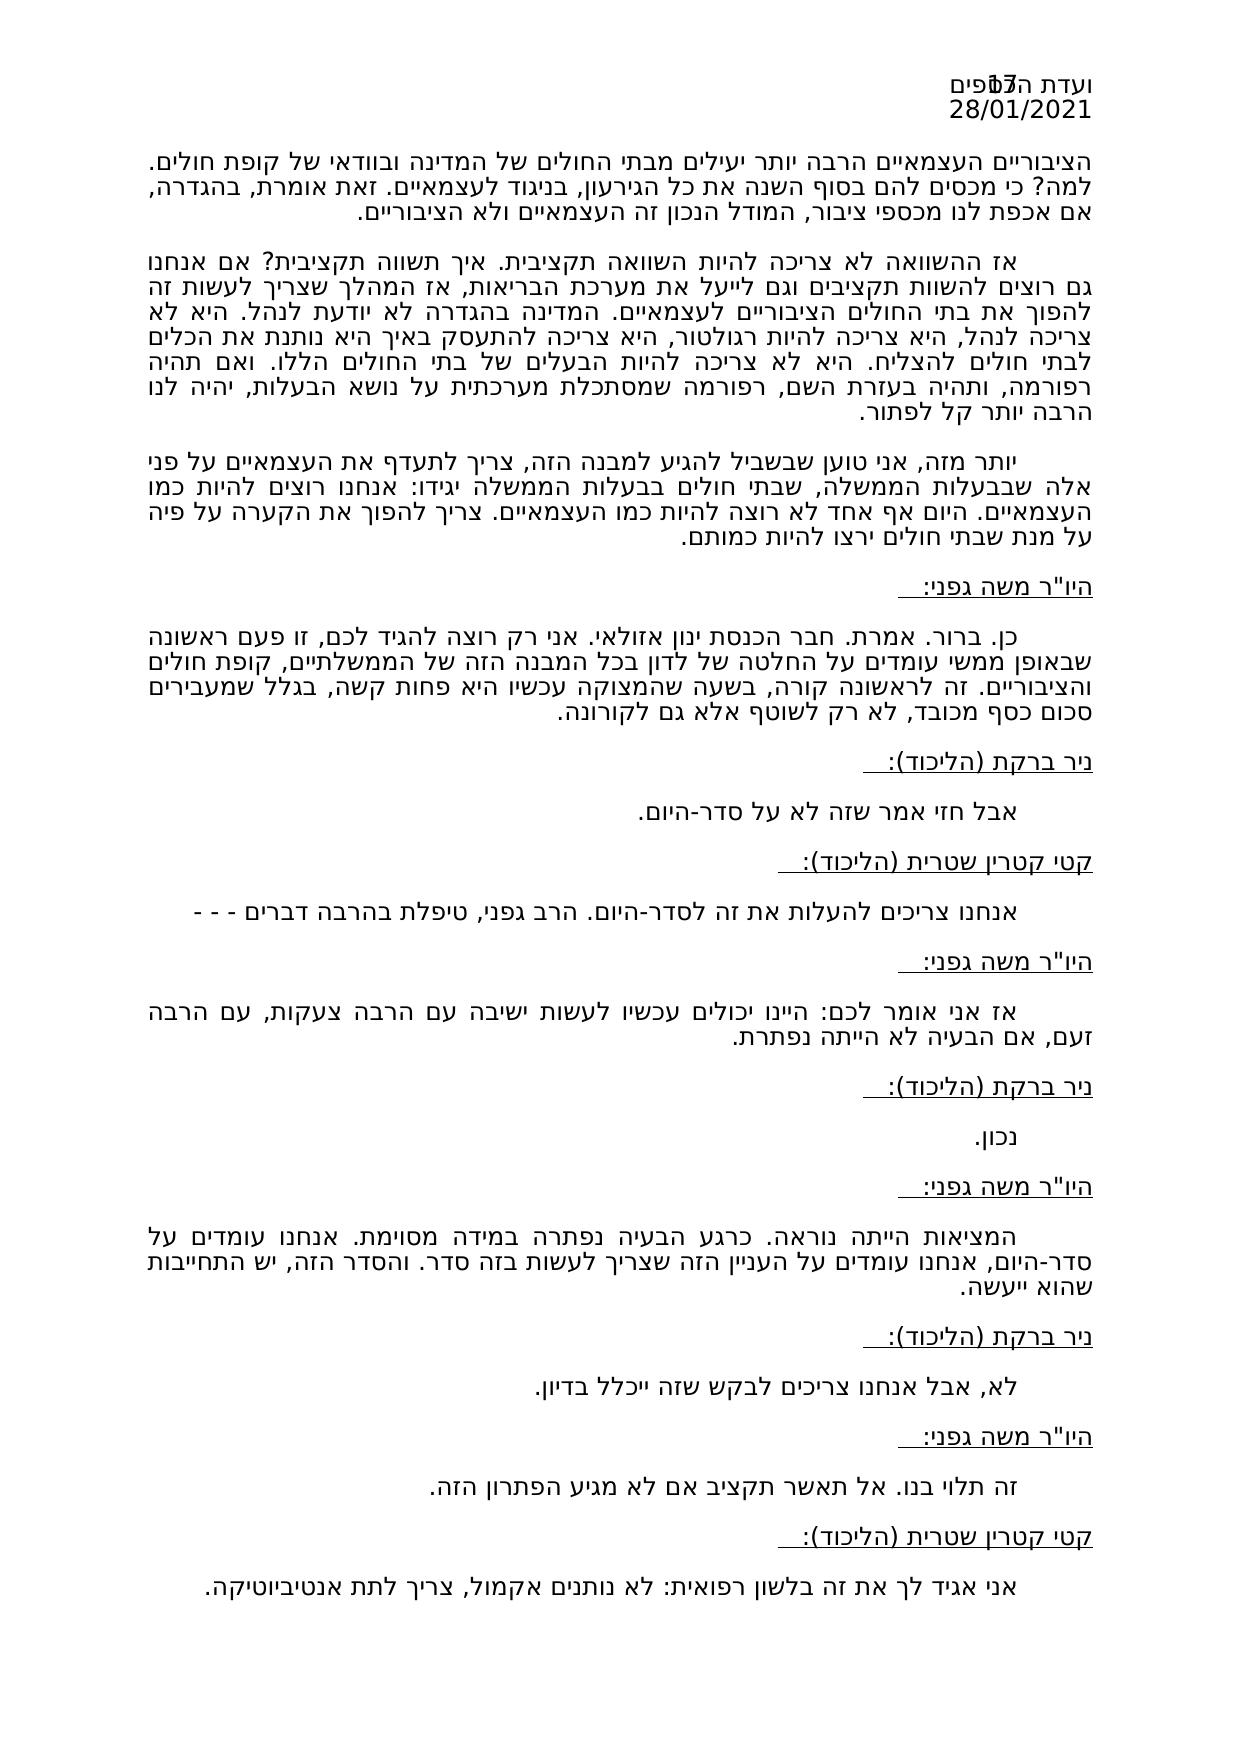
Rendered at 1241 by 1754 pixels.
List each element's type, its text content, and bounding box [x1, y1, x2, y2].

text << דובר >> ניר ברקת (הליכוד): << דובר >> [147, 1075, 1093, 1100]
text זה תלוי בנו. אל תאשר תקציב אם לא מגיע הפתרון הזה. [147, 1475, 1093, 1500]
text המציאות הייתה נוראה. כרגע הבעיה נפתרה במידה מסוימת. אנחנו עומדים על סדר-היום, אנחנו עומדים על העניין הזה שצריך לעשות בזה סדר. והסדר הזה, יש התחייבות שהוא ייעשה. [147, 1225, 1093, 1300]
text אנחנו צריכים להעלות את זה לסדר-היום. הרב גפני, טיפלת בהרבה דברים - - - [147, 900, 1093, 925]
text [147, 150, 1093, 225]
text << דובר >> קטי קטרין שטרית (הליכוד): << דובר >> [147, 850, 1093, 875]
text לא, אבל אנחנו צריכים לבקש שזה ייכלל בדיון. [147, 1375, 1093, 1400]
text אבל חזי אמר שזה לא על סדר-היום. [147, 800, 1093, 825]
text כן. ברור. אמרת. חבר הכנסת ינון אזולאי. אני רק רוצה להגיד לכם, זו פעם ראשונה שבאופן ממשי עומדים על החלטה של לדון בכל המבנה הזה של הממשלתיים, קופת חולים והציבוריים. זה לראשונה קורה, בשעה שהמצוקה עכשיו היא פחות קשה, בגלל שמעבירים סכום כסף מכובד, לא רק לשוטף אלא גם לקורונה. [147, 625, 1093, 725]
text נכון. [147, 1125, 1093, 1150]
text יותר מזה, אני טוען שבשביל להגיע למבנה הזה, צריך לתעדף את העצמאיים על פני אלה שבבעלות הממשלה, שבתי חולים בבעלות הממשלה יגידו: אנחנו רוצים להיות כמו העצמאיים. היום אף אחד לא רוצה להיות כמו העצמאיים. צריך להפוך את הקערה על פיה על מנת שבתי חולים ירצו להיות כמותם. [147, 450, 1093, 550]
text אני אגיד לך את זה בלשון רפואית: לא נותנים אקמול, צריך לתת אנטיביוטיקה. [147, 1575, 1093, 1600]
text << דובר_המשך >> ניר ברקת (הליכוד): << דובר_המשך >> [147, 1325, 1093, 1350]
text << יור >> היו"ר משה גפני: << יור >> [147, 950, 1093, 975]
text << יור >> היו"ר משה גפני: << יור >> [147, 575, 1093, 600]
text אז ההשוואה לא צריכה להיות השוואה תקציבית. איך תשווה תקציבית? אם אנחנו גם רוצים להשוות תקציבים וגם לייעל את מערכת הבריאות, אז המהלך שצריך לעשות זה להפוך את בתי החולים הציבוריים לעצמאיים. המדינה בהגדרה לא יודעת לנהל. היא לא צריכה לנהל, היא צריכה להיות רגולטור, היא צריכה להתעסק באיך היא נותנת את הכלים לבתי חולים להצליח. היא לא צריכה להיות הבעלים של בתי החולים הללו. ואם תהיה רפורמה, ותהיה בעזרת השם, רפורמה שמסתכלת מערכתית על נושא הבעלות, יהיה לנו הרבה יותר קל לפתור. [147, 250, 1093, 425]
text << דובר_המשך >> ניר ברקת (הליכוד): << דובר_המשך >> [147, 750, 1093, 775]
text אז אני אומר לכם: היינו יכולים עכשיו לעשות ישיבה עם הרבה צעקות, עם הרבה זעם, אם הבעיה לא הייתה נפתרת. [147, 1000, 1093, 1050]
text << יור >> היו"ר משה גפני: << יור >> [147, 1175, 1093, 1200]
text << דובר >> קטי קטרין שטרית (הליכוד): << דובר >> [147, 1525, 1093, 1550]
text << יור >> היו"ר משה גפני: << יור >> [147, 1425, 1093, 1450]
